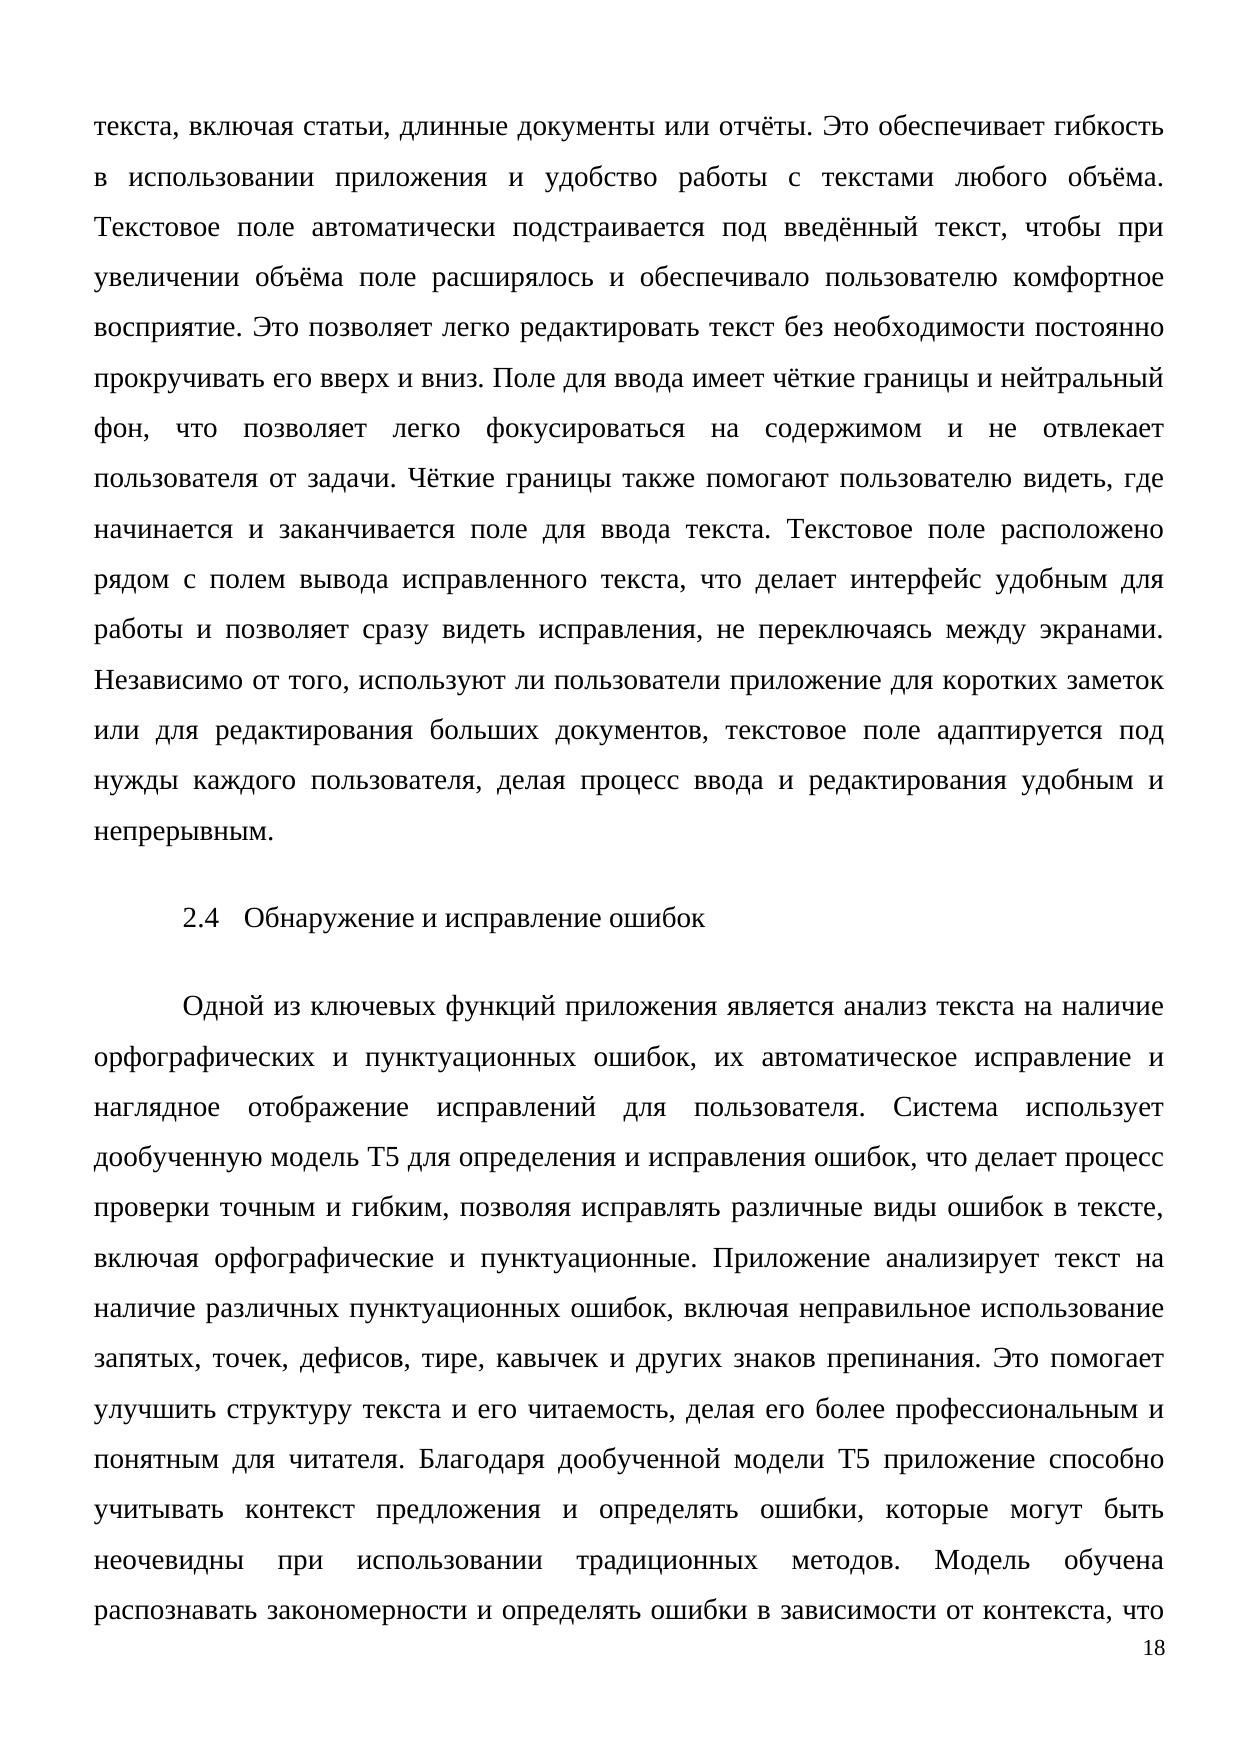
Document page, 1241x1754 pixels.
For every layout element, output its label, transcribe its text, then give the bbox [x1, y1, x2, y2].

list Обнаружение и исправление ошибок [94, 901, 1165, 934]
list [94, 988, 1165, 1626]
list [94, 108, 1165, 846]
